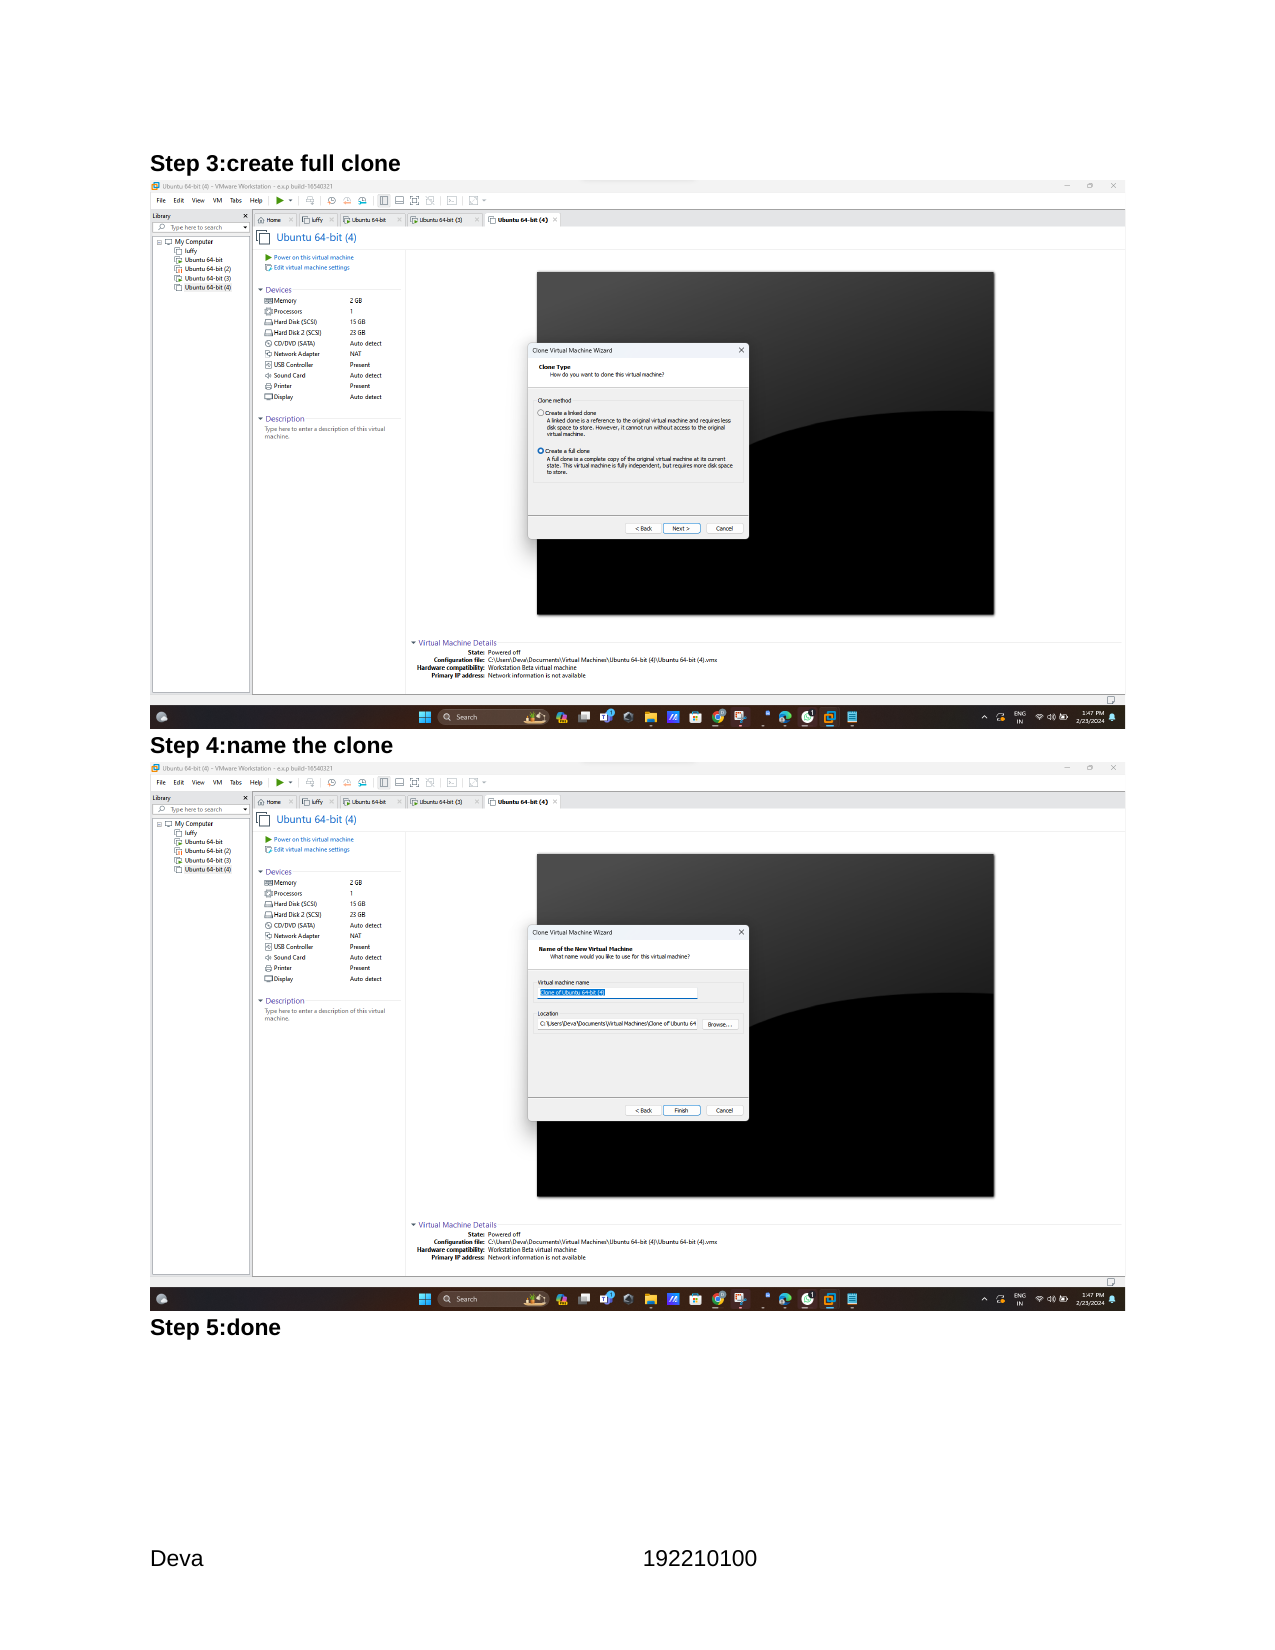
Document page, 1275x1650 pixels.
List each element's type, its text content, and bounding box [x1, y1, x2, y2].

text Step 5:done [150, 1314, 1125, 1340]
picture [150, 762, 1125, 1311]
text Step 4:name the clone [150, 732, 1125, 758]
picture [150, 180, 1125, 729]
text Step 3:create full clone [150, 150, 1125, 176]
